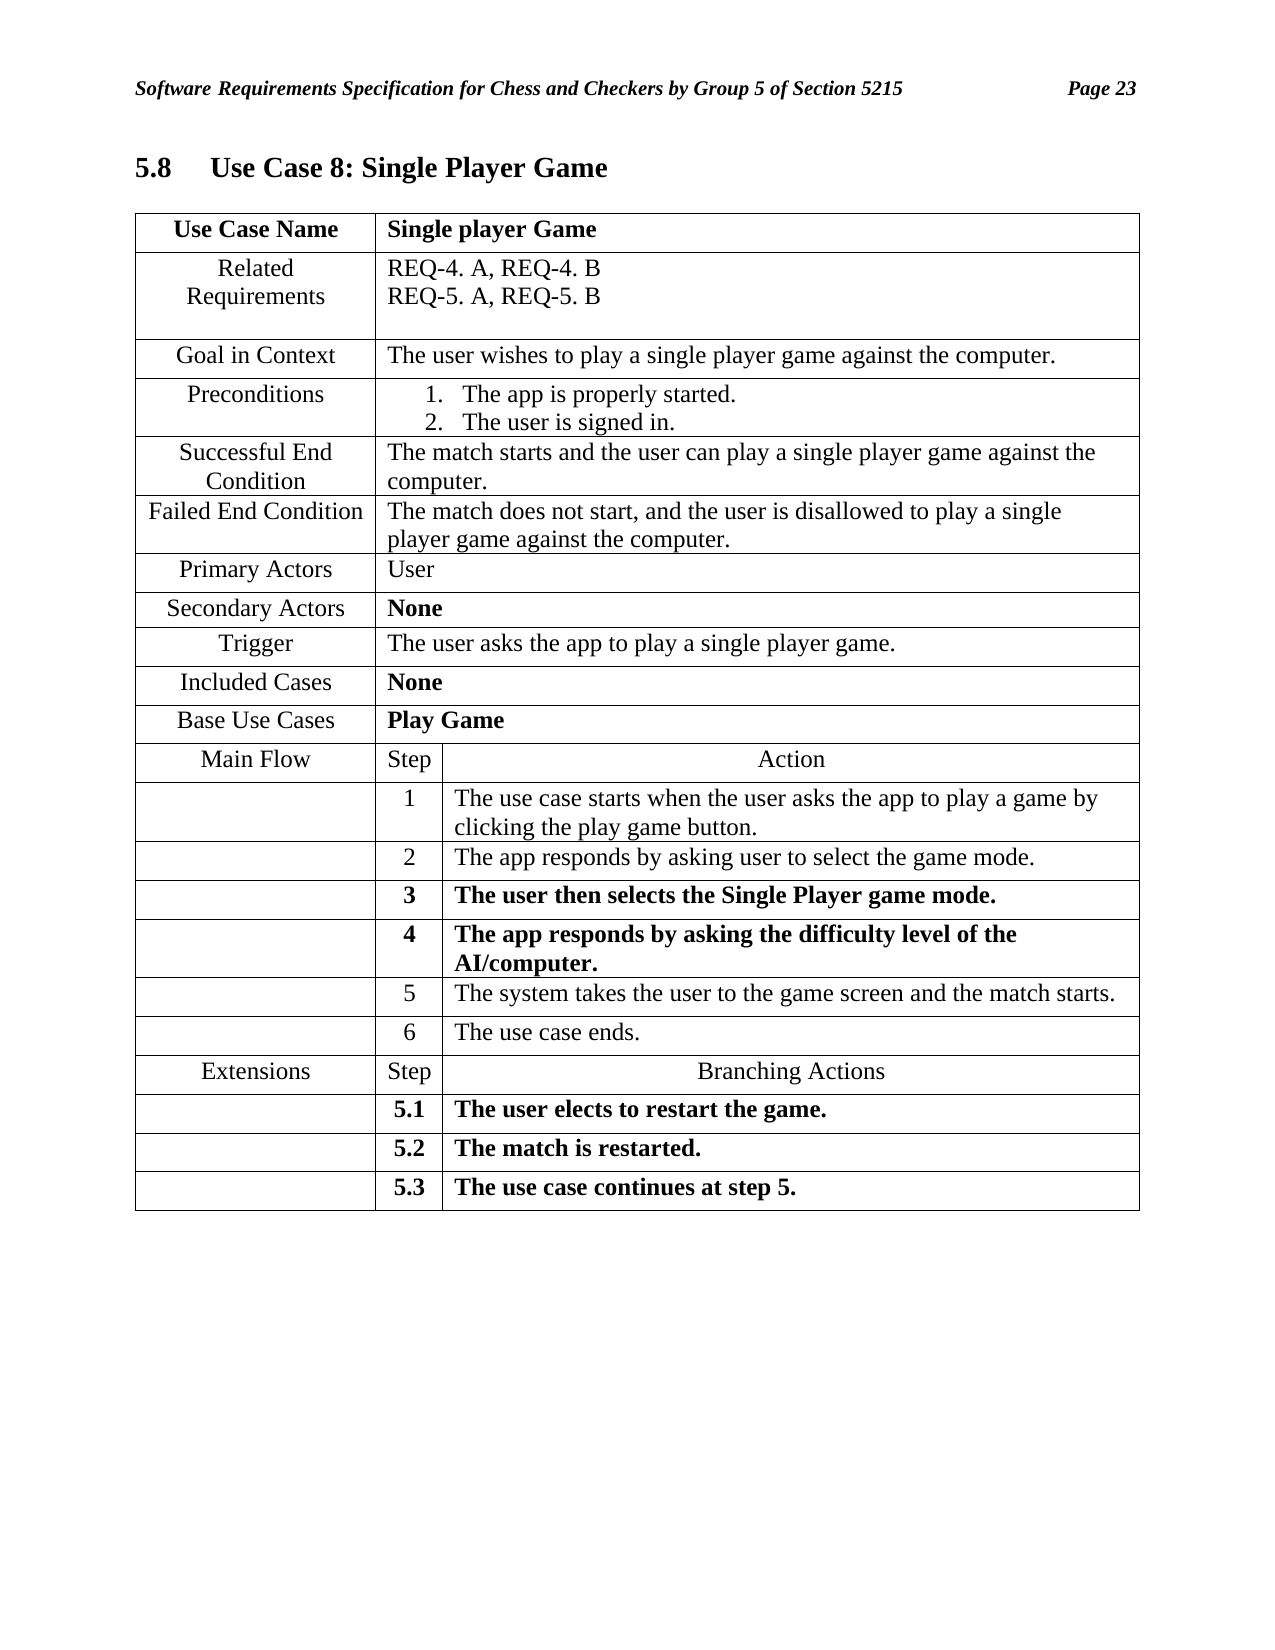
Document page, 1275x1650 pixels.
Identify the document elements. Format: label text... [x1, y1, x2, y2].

table_header Single player Game [376, 214, 1139, 252]
table_cell The use case starts when the user asks the app to play a game by clicking the play game button. [443, 783, 1139, 841]
table_cell The app is properly started. The user is signed in. [376, 379, 1139, 436]
subtitle Use Case 8: Single Player Game [135, 150, 1140, 183]
table_cell None [376, 667, 1139, 704]
table_cell Branching Actions [443, 1056, 1139, 1093]
table_cell Related Requirements [136, 253, 375, 339]
table_cell Play Game [376, 706, 1139, 743]
table_cell Step [376, 1056, 442, 1093]
table_cell The user elects to restart the game. [443, 1095, 1139, 1132]
table_header Use Case Name [136, 214, 375, 252]
table_cell Preconditions [136, 379, 375, 436]
table_cell The app responds by asking user to select the game mode. [443, 842, 1139, 879]
table_cell Primary Actors [136, 554, 375, 592]
table_cell [136, 842, 375, 879]
table_cell Goal in Context [136, 340, 375, 378]
table_cell [136, 783, 375, 841]
table_cell [136, 1134, 375, 1171]
table_cell 5.3 [376, 1172, 442, 1210]
table_cell The user asks the app to play a single player game. [376, 628, 1139, 666]
table_cell Failed End Condition [136, 496, 375, 553]
table_cell None [376, 593, 1139, 627]
table_cell [136, 1172, 375, 1210]
table_cell The system takes the user to the game screen and the match starts. [443, 978, 1139, 1016]
table_cell 6 [376, 1017, 442, 1055]
table_cell [136, 920, 375, 977]
table_cell 3 [376, 881, 442, 918]
table_cell The match does not start, and the user is disallowed to play a single player game against the computer. [376, 496, 1139, 553]
table_cell User [376, 554, 1139, 592]
table_cell Secondary Actors [136, 593, 375, 627]
table_cell 4 [376, 920, 442, 977]
table_cell The use case continues at step 5. [443, 1172, 1139, 1210]
table_cell [136, 881, 375, 918]
table_cell Main Flow [136, 744, 375, 782]
table_cell Successful End Condition [136, 437, 375, 495]
table_cell [136, 1095, 375, 1132]
table_cell Extensions [136, 1056, 375, 1093]
table_cell The user then selects the Single Player game mode. [443, 881, 1139, 918]
table_cell 1 [376, 783, 442, 841]
table_cell Step [376, 744, 442, 782]
table_cell The use case ends. [443, 1017, 1139, 1055]
table_cell Action [443, 744, 1139, 782]
table_cell [136, 1017, 375, 1055]
table_cell 5.2 [376, 1134, 442, 1171]
table_cell Included Cases [136, 667, 375, 704]
table_cell The app responds by asking the difficulty level of the AI/computer. [443, 920, 1139, 977]
table_cell REQ-4. A, REQ-4. B REQ-5. A, REQ-5. B [376, 253, 1139, 339]
table_cell 5 [376, 978, 442, 1016]
table_cell The match is restarted. [443, 1134, 1139, 1171]
table_cell The user wishes to play a single player game against the computer. [376, 340, 1139, 378]
table_cell 5.1 [376, 1095, 442, 1132]
table_cell Trigger [136, 628, 375, 666]
table_cell The match starts and the user can play a single player game against the computer. [376, 437, 1139, 495]
table_cell [136, 978, 375, 1016]
table_cell Base Use Cases [136, 706, 375, 743]
table_cell 2 [376, 842, 442, 879]
